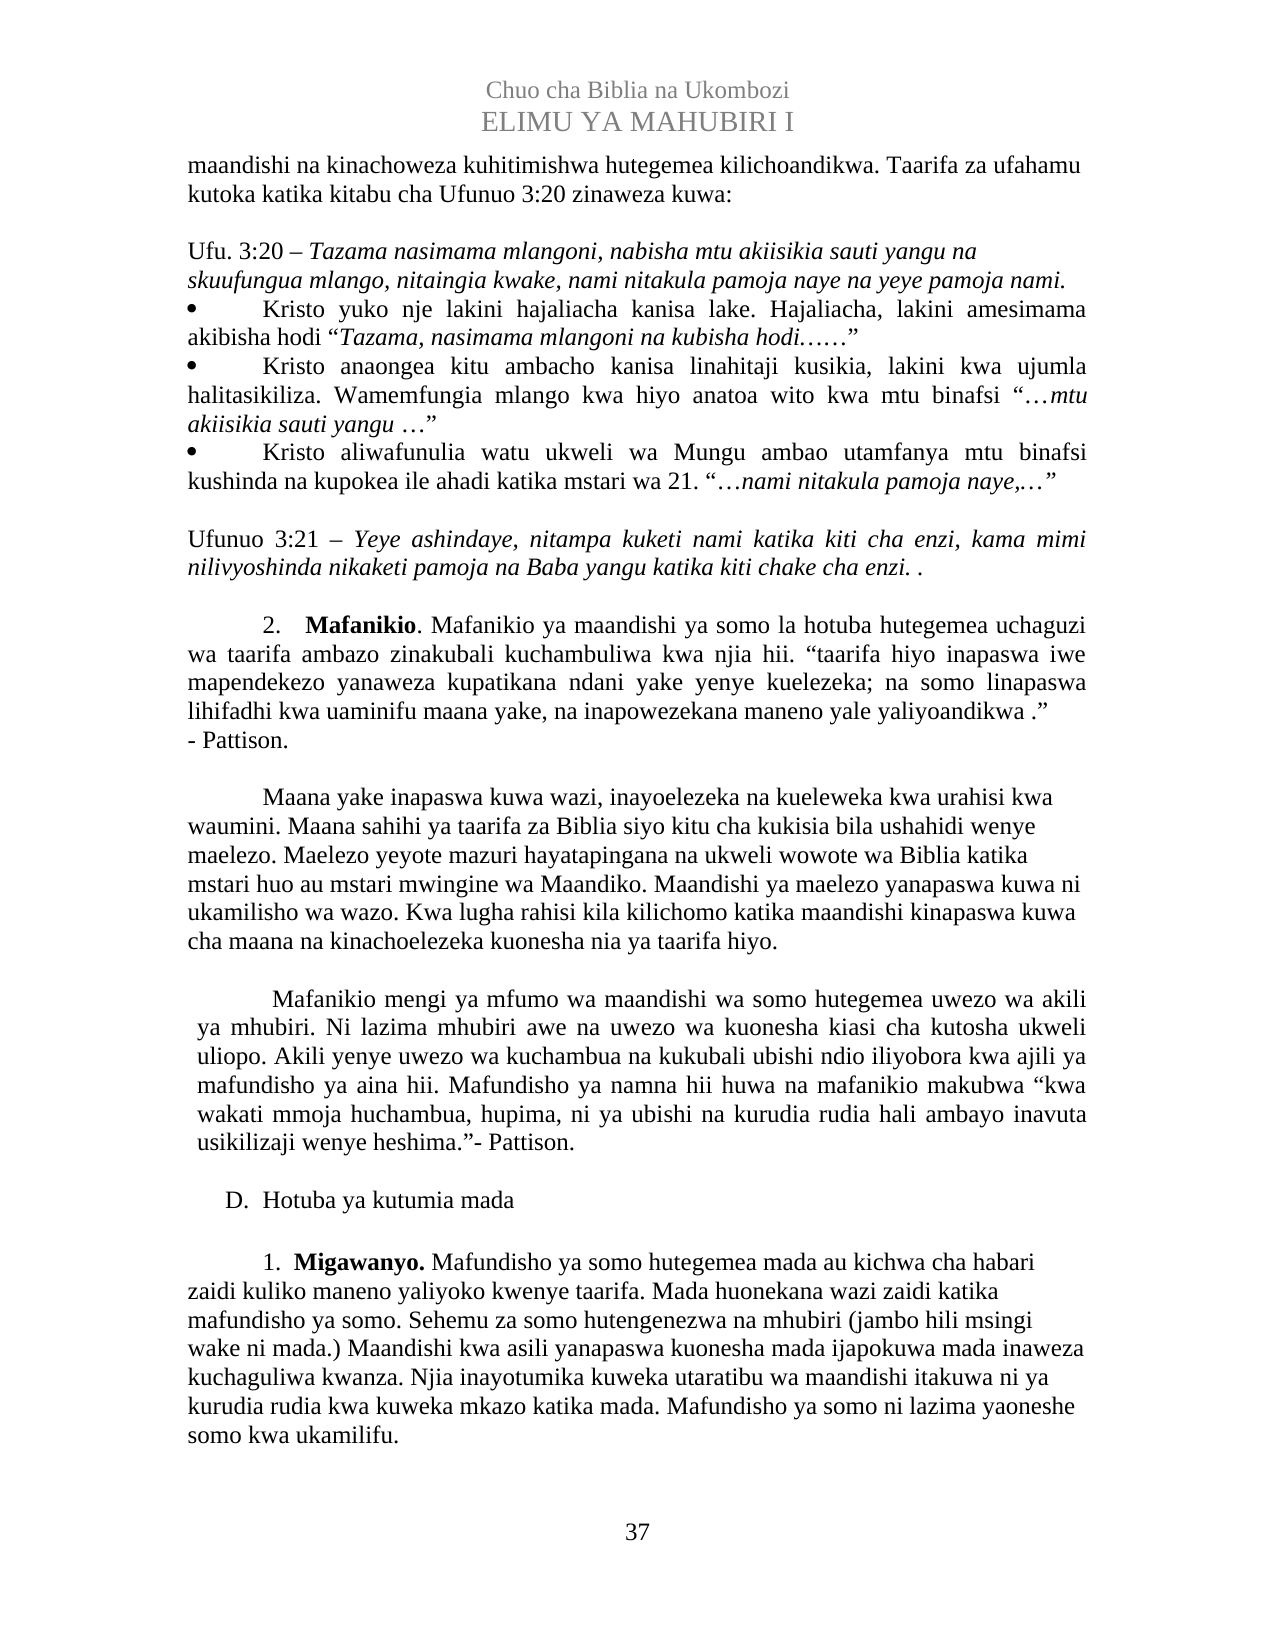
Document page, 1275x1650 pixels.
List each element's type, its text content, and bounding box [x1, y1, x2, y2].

list Kristo aliwafunulia watu ukweli wa Mungu ambao utamfanya mtu binafsi kushinda na kupokea ile ahadi katika mstari wa 21. “…nami nitakula pamoja naye,…” [187, 437, 1087, 495]
subtitle Mafanikio mengi ya mfumo wa maandishi wa somo hutegemea uwezo wa akili ya mhubiri. Ni lazima mhubiri awe na uwezo wa kuonesha kiasi cha kutosha ukweli uliopo. Akili yenye uwezo wa kuchambua na kukubali ubishi ndio iliyobora kwa ajili ya mafundisho ya aina hii. Mafundisho ya namna hii huwa na mafanikio makubwa “kwa wakati mmoja huchambua, hupima, ni ya ubishi na kurudia rudia hali ambayo inavuta usikilizaji wenye heshima.”- Pattison. [197, 984, 1087, 1156]
subtitle 1. Migawanyo. Mafundisho ya somo hutegemea mada au kichwa cha habari zaidi kuliko maneno yaliyoko kwenye taarifa. Mada huonekana wazi zaidi katika mafundisho ya somo. Sehemu za somo hutengenezwa na mhubiri (jambo hili msingi wake ni mada.) Maandishi kwa asili yanapaswa kuonesha mada ijapokuwa mada inaweza kuchaguliwa kwanza. Njia inayotumika kuweka utaratibu wa maandishi itakuwa ni ya kurudia rudia kwa kuweka mkazo katika mada. Mafundisho ya somo ni lazima yaoneshe somo kwa ukamilifu. [187, 1247, 1087, 1448]
subtitle Maana yake inapaswa kuwa wazi, inayoelezeka na kueleweka kwa urahisi kwa waumini. Maana sahihi ya taarifa za Biblia siyo kitu cha kukisia bila ushahidi wenye maelezo. Maelezo yeyote mazuri hayatapingana na ukweli wowote wa Biblia katika mstari huo au mstari mwingine wa Maandiko. Maandishi ya maelezo yanapaswa kuwa ni ukamilisho wa wazo. Kwa lugha rahisi kila kilichomo katika maandishi kinapaswa kuwa cha maana na kinachoelezeka kuonesha nia ya taarifa hiyo. [187, 782, 1087, 955]
subtitle Ufu. 3:20 – Tazama nasimama mlangoni, nabisha mtu akiisikia sauti yangu na skuufungua mlango, nitaingia kwake, nami nitakula pamoja naye na yeye pamoja nami. [187, 236, 1087, 294]
text Ufunuo 3:21 – Yeye ashindaye, nitampa kuketi nami katika kiti cha enzi, mimi nilivyoshinda nikaketi pamoja na Baba yangu katika kiti chake cha enzi. . [187, 524, 1087, 581]
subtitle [187, 150, 1087, 207]
text D. Hotuba ya kutumia mada [187, 1185, 1087, 1214]
list Kristo anaongea kitu ambacho kanisa linahitaji kusikia, lakini kwa ujumla halitasikiliza. Wamemfungia mlango kwa hiyo anatoa wito kwa mtu binafsi “…mtu akiisikia sauti yangu …” [187, 351, 1087, 437]
subtitle - Pattison. [187, 725, 1087, 754]
subtitle 2. Mafanikio. Mafanikio ya maandishi ya somo la hotuba hutegemea uchaguzi wa taarifa ambazo zinakubali kuchambuliwa kwa njia hii. “taarifa hiyo inapaswa iwe mapendekezo yanaweza kupatikana ndani yake yenye kuelezeka; na somo linapaswa lihifadhi kwa uaminifu maana yake, na inapowezekana maneno yale yaliyoandikwa .” [187, 610, 1087, 725]
list Kristo yuko nje lakini hajaliacha kanisa lake. Hajaliacha, lakini amesimama akibisha hodi “Tazama, nasimama mlangoni na kubisha hodi……” [187, 294, 1087, 351]
